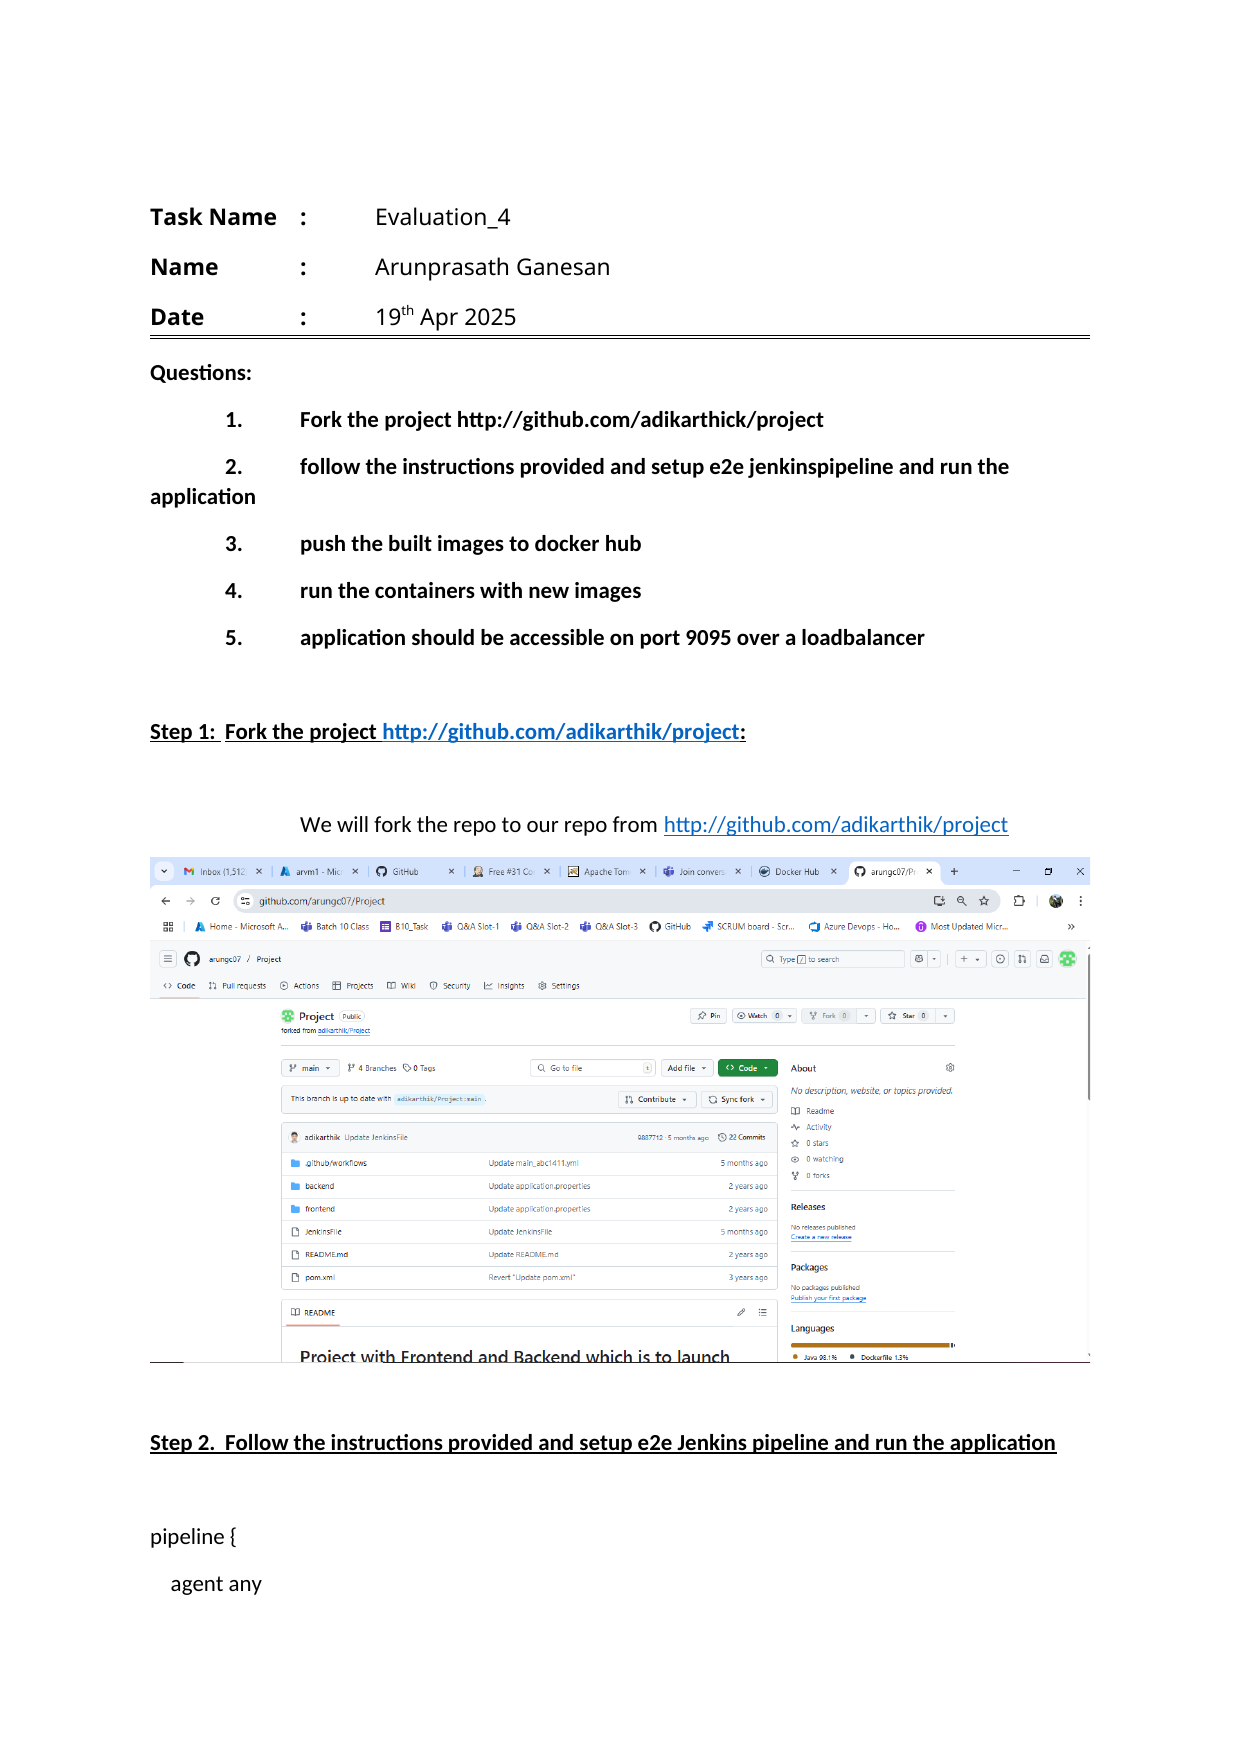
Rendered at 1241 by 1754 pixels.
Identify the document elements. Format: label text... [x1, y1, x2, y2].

text 3. push the built images to docker hub [150, 529, 1090, 557]
text pipeline { [150, 1522, 1090, 1550]
text 5. application should be accessible on port 9095 over a loadbalancer [150, 623, 1090, 651]
text Task Name : Evaluation_4 [150, 200, 1090, 232]
text Questions: [150, 358, 1090, 386]
text Date : 19th Apr 2025 [150, 301, 1090, 335]
text 2. follow the instructions provided and setup e2e jenkinspipeline and run the application [150, 452, 1090, 510]
text We will fork the repo to our repo from http://github.com/adikarthik/project [150, 811, 1090, 838]
text 1. Fork the project http://github.com/adikarthick/project [150, 405, 1090, 433]
text 4. run the containers with new images [150, 576, 1090, 604]
text Step 1: Fork the project http://github.com/adikarthik/project: [150, 717, 1090, 745]
picture [150, 857, 1091, 1363]
text Name : Arunprasath Ganesan [150, 251, 1090, 282]
text Step 2. Follow the instructions provided and setup e2e Jenkins pipeline and run the application [150, 1428, 1090, 1456]
text agent any [150, 1569, 1090, 1597]
